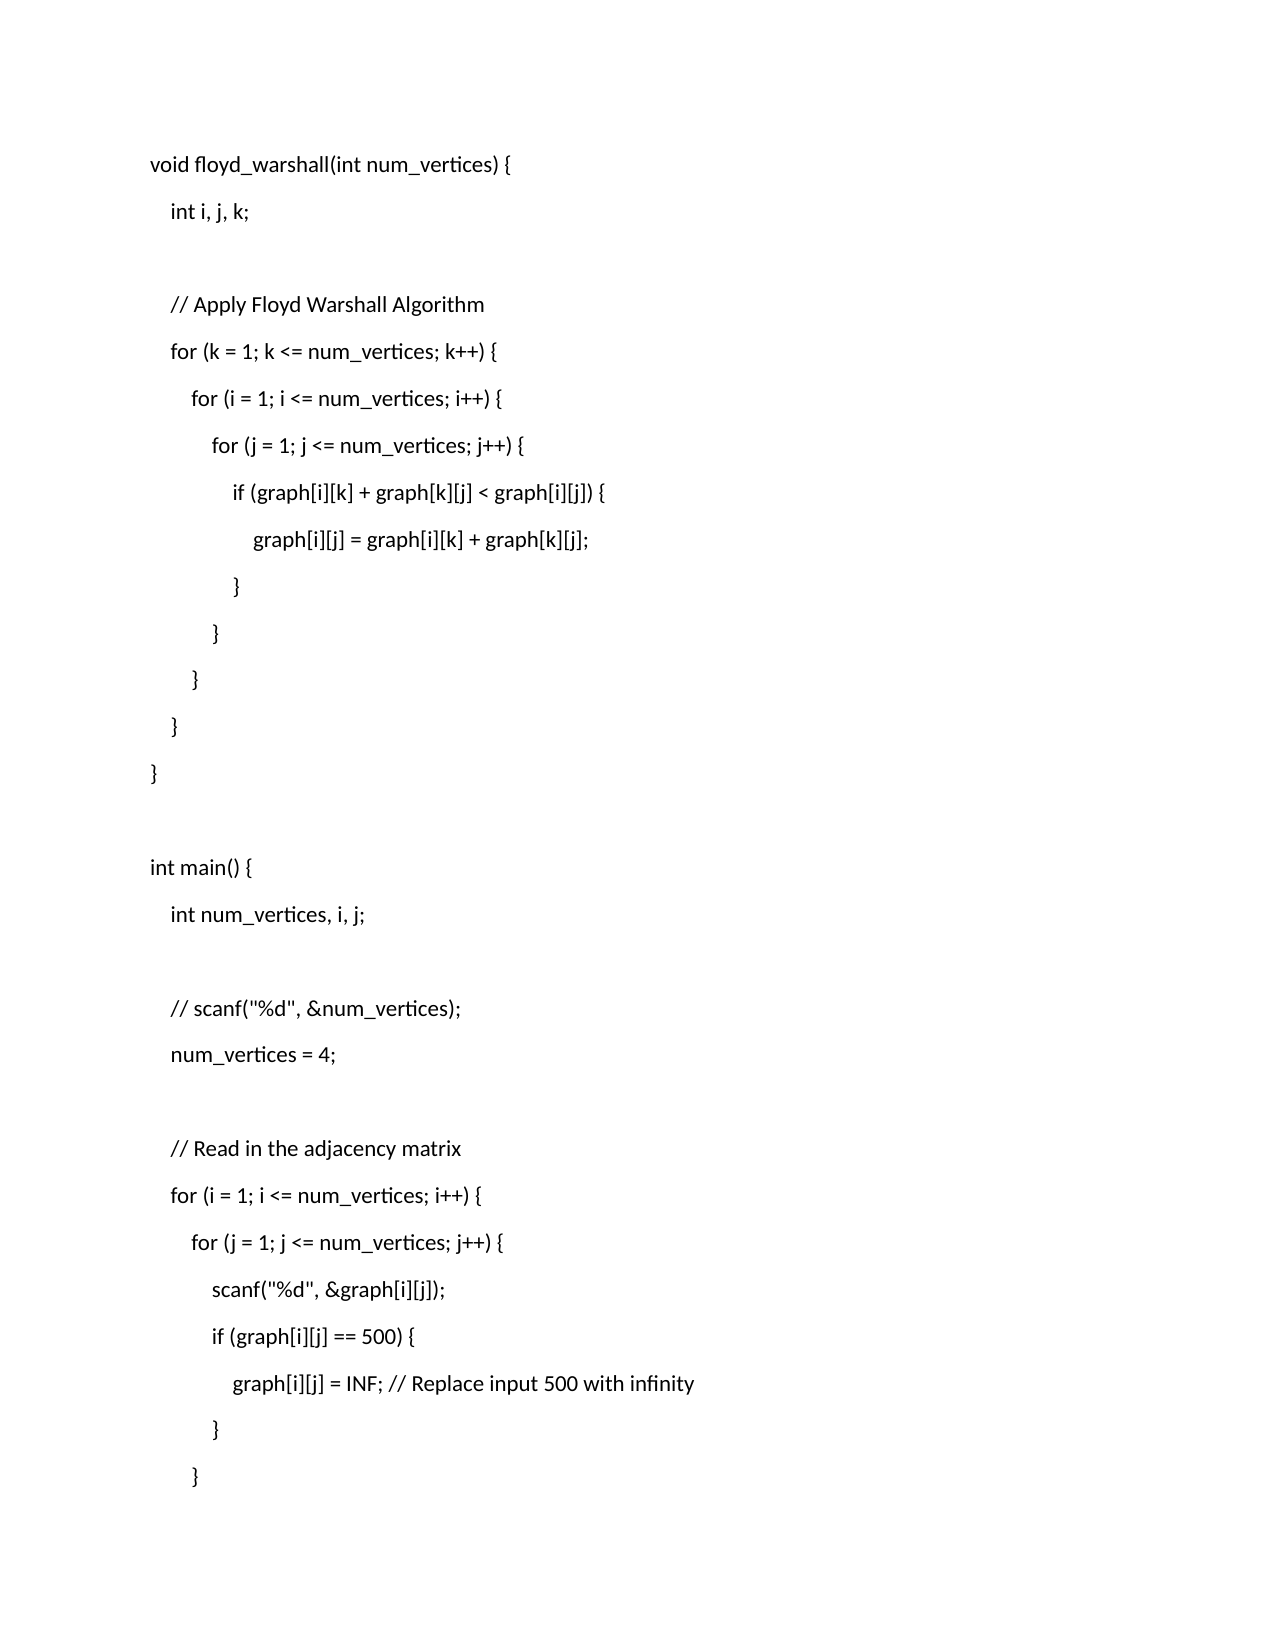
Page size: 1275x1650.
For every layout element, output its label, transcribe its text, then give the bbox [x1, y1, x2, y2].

text } [150, 572, 1125, 600]
text // scanf("%d", &num_vertices); [150, 994, 1125, 1022]
text int main() { [150, 853, 1125, 881]
text scanf("%d", &graph[i][j]); [150, 1275, 1125, 1303]
text void floyd_warshall(int num_vertices) { [150, 150, 1125, 178]
text } [150, 619, 1125, 647]
text } [150, 1416, 1125, 1444]
text if (graph[i][j] == 500) { [150, 1322, 1125, 1350]
text } [150, 759, 1125, 787]
text // Read in the adjacency matrix [150, 1134, 1125, 1162]
text for (i = 1; i <= num_vertices; i++) { [150, 384, 1125, 412]
text int i, j, k; [150, 197, 1125, 225]
text graph[i][j] = graph[i][k] + graph[k][j]; [150, 525, 1125, 553]
text } [150, 666, 1125, 694]
text for (i = 1; i <= num_vertices; i++) { [150, 1181, 1125, 1209]
text num_vertices = 4; [150, 1041, 1125, 1069]
text } [150, 1462, 1125, 1491]
text // Apply Floyd Warshall Algorithm [150, 291, 1125, 319]
text for (j = 1; j <= num_vertices; j++) { [150, 1228, 1125, 1256]
text for (k = 1; k <= num_vertices; k++) { [150, 337, 1125, 366]
text for (j = 1; j <= num_vertices; j++) { [150, 431, 1125, 459]
text } [150, 712, 1125, 741]
text int num_vertices, i, j; [150, 900, 1125, 928]
text if (graph[i][k] + graph[k][j] < graph[i][j]) { [150, 478, 1125, 506]
text graph[i][j] = INF; // Replace input 500 with infinity [150, 1369, 1125, 1397]
